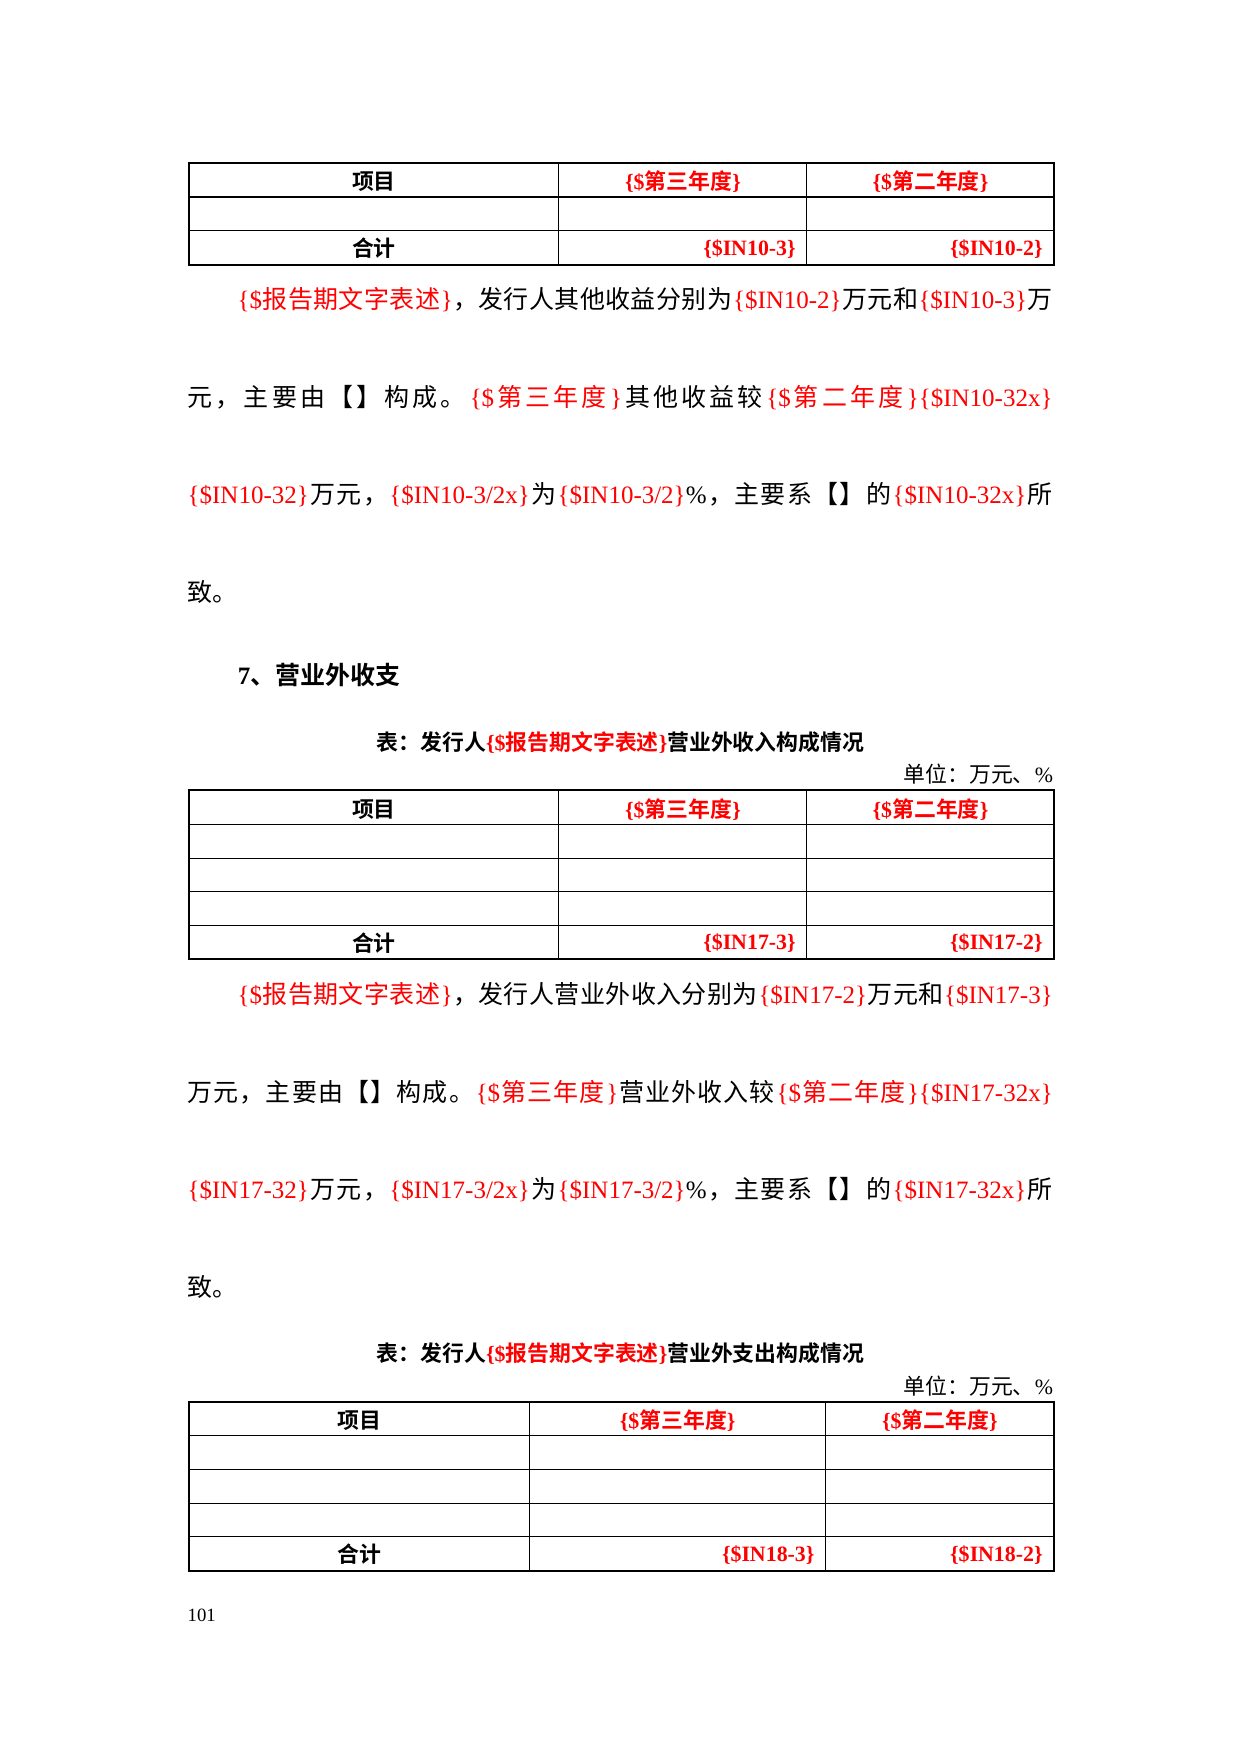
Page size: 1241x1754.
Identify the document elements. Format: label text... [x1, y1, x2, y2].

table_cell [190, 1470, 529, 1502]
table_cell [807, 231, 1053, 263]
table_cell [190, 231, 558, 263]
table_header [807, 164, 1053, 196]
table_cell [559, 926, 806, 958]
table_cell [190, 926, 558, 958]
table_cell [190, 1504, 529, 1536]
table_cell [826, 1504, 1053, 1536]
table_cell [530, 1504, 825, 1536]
text 7、营业外收支 [187, 641, 1053, 706]
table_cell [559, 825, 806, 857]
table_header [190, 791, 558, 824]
text 表：发行人{$报告期文字表述}营业外支出构成情况 [187, 1336, 1053, 1368]
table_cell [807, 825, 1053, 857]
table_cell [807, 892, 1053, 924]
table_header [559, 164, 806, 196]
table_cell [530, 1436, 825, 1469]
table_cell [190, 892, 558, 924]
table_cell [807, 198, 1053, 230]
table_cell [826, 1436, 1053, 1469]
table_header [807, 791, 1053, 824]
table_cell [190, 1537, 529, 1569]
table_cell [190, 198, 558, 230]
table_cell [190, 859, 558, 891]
text 单位：万元、% [187, 1368, 1053, 1401]
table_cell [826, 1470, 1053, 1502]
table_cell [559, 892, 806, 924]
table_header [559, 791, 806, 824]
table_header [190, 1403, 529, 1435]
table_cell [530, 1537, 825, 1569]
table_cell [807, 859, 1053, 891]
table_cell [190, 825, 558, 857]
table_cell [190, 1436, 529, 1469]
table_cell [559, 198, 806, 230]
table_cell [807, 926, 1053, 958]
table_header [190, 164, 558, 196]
text {$报告期文字表述}，发行人营业外收入分别为{$IN17-2}万元和{$IN17-3}万元，主要由【】构成。{$第三年度}营业外收入较{$第二年度}{$IN17-32x}{$IN17-32}万元，{$IN17-3/2x}为{$IN17-3/2}%，主要系【】的{$IN17-32x}所致。 [187, 960, 1053, 1318]
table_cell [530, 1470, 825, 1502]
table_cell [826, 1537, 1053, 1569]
text 单位：万元、% [187, 757, 1053, 789]
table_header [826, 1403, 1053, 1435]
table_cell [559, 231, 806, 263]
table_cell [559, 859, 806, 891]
text {$报告期文字表述}，发行人其他收益分别为{$IN10-2}万元和{$IN10-3}万元，主要由【】构成。{$第三年度}其他收益较{$第二年度}{$IN10-32x}{$IN10-32}万元，{$IN10-3/2x}为{$IN10-3/2}%，主要系【】的{$IN10-32x}所致。 [187, 266, 1053, 623]
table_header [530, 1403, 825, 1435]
text 表：发行人{$报告期文字表述}营业外收入构成情况 [187, 724, 1053, 757]
